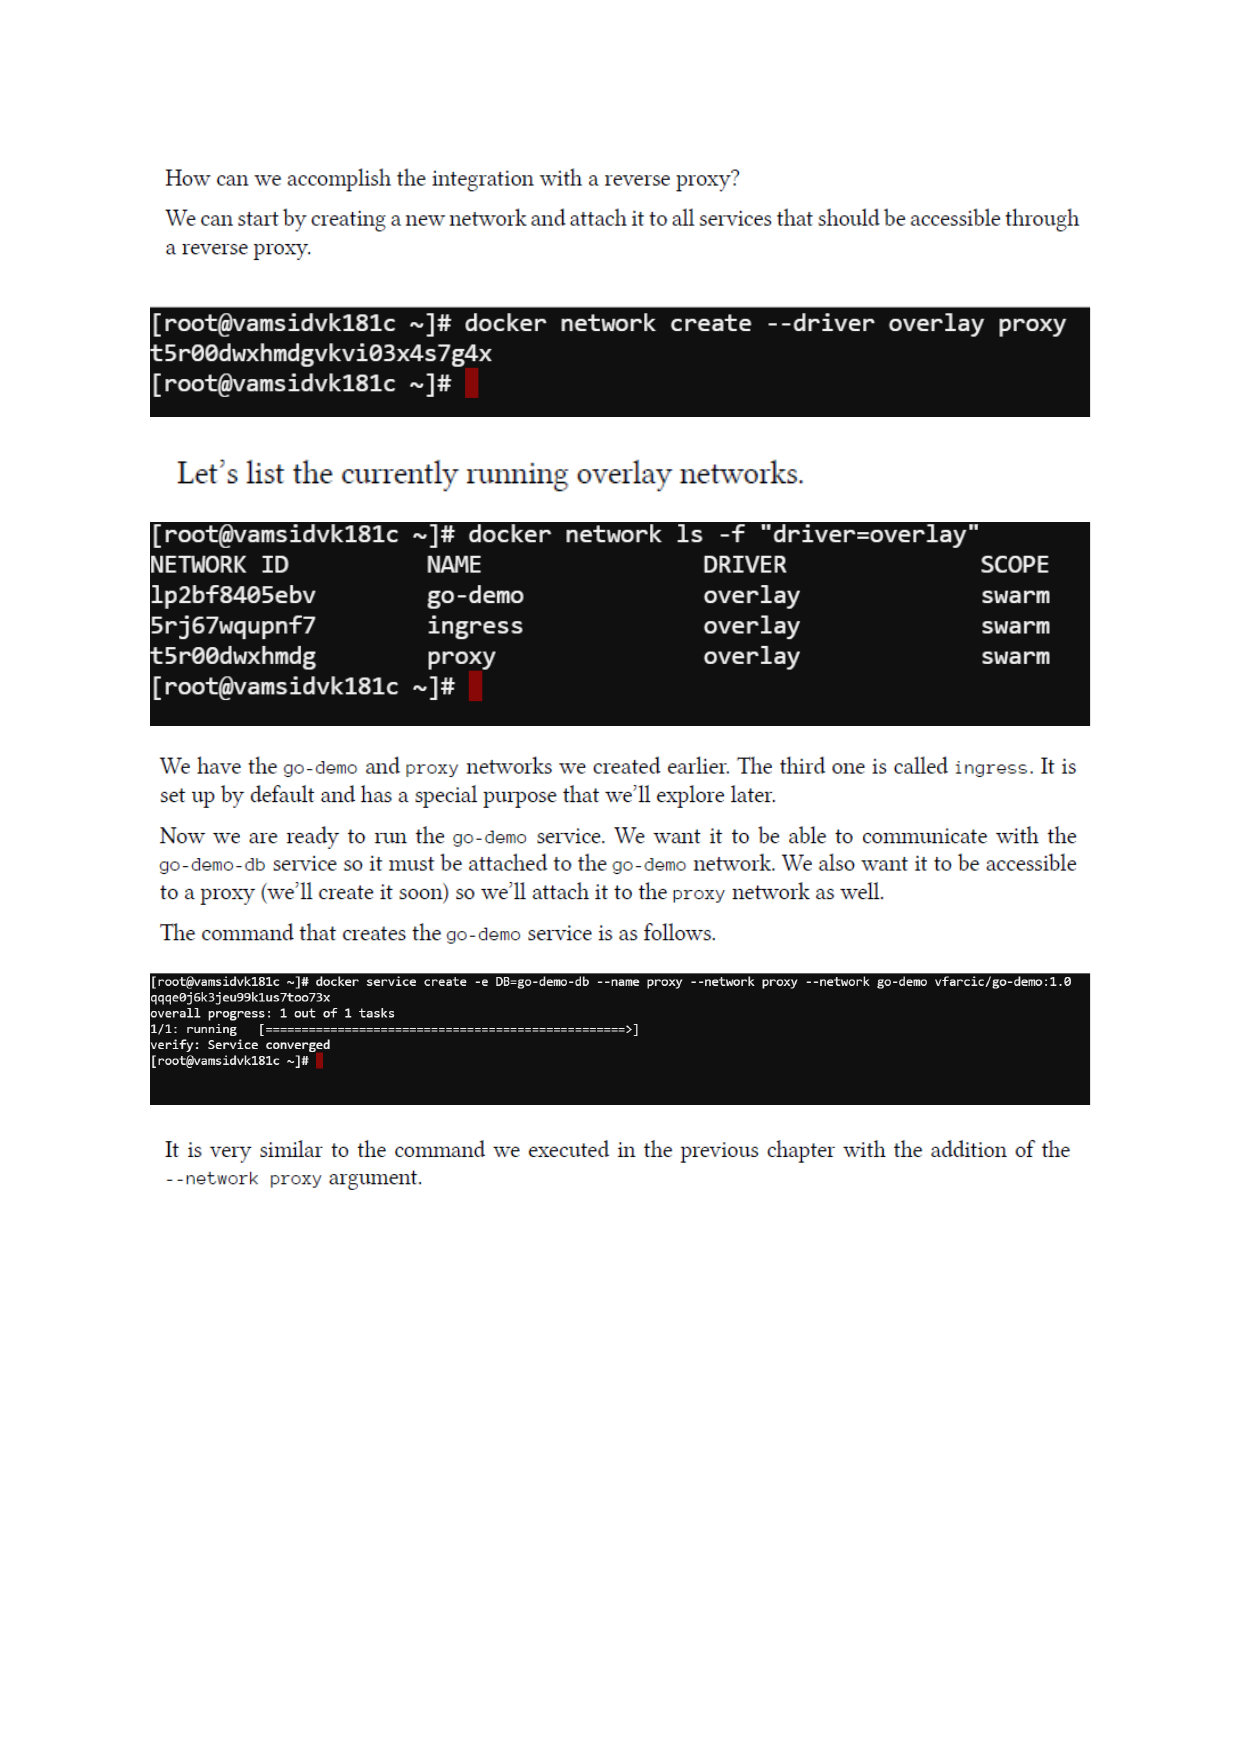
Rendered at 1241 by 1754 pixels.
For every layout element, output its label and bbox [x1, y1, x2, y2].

picture [150, 744, 1091, 954]
picture [150, 1123, 1091, 1215]
picture [150, 435, 830, 504]
picture [150, 301, 1091, 417]
picture [150, 150, 1091, 283]
picture [150, 522, 1091, 726]
picture [150, 972, 1091, 1105]
